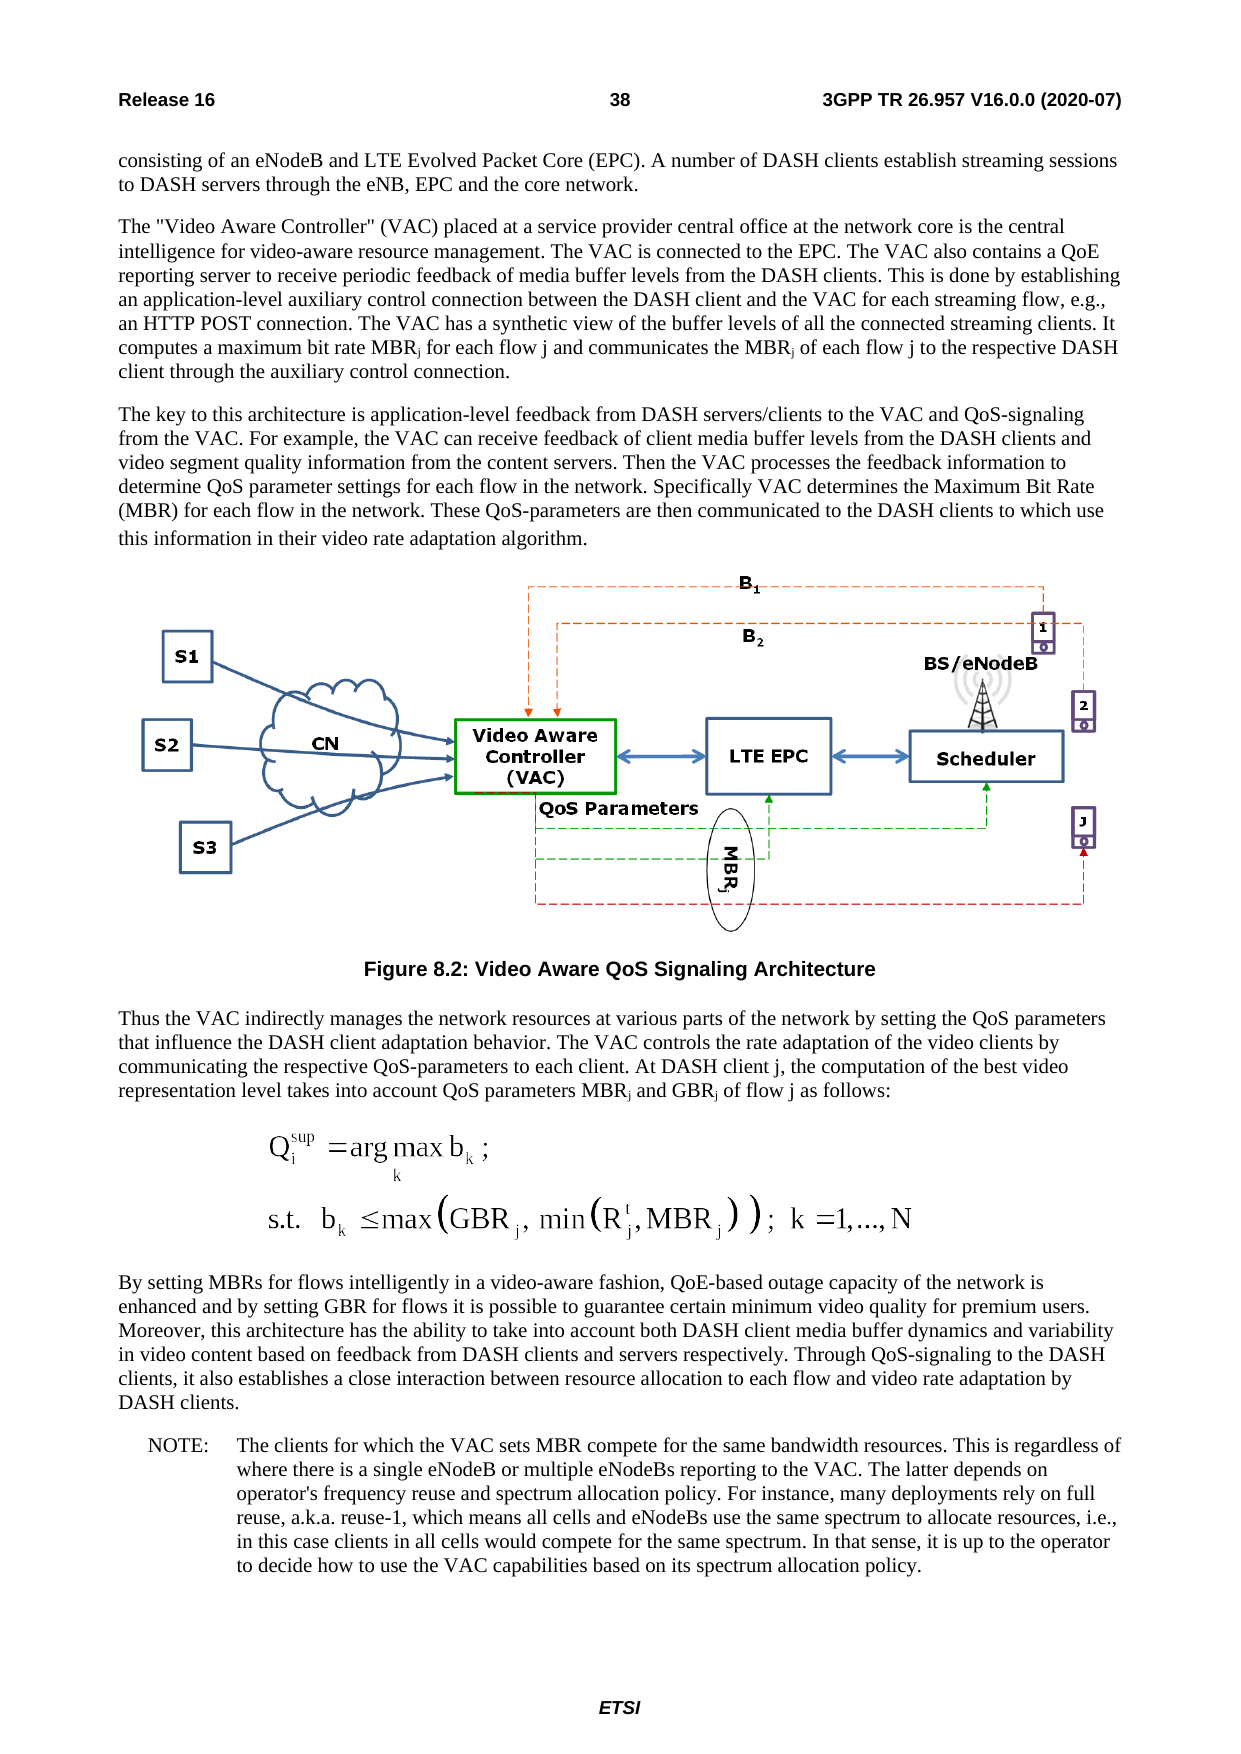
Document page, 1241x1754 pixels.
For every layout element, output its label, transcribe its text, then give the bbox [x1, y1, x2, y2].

text By setting MBRs for flows intelligently in a video-aware fashion, QoE-based outage capacity of the network is enhanced and by setting GBR for flows it is possible to guarantee certain minimum video quality for premium users. Moreover, this architecture has the ability to take into account both DASH client media buffer dynamics and variability in video content based on feedback from DASH clients and servers respectively. Through QoS-signaling to the DASH clients, it also establishes a close interaction between resource allocation to each flow and video rate adaptation by DASH clients. [118, 1270, 1122, 1414]
text Figure 8.2: Video Aware QoS Signaling Architecture [118, 957, 1122, 981]
text Thus the VAC indirectly manages the network resources at various parts of the network by setting the QoS parameters that influence the DASH client adaptation behavior. The VAC controls the rate adaptation of the video clients by communicating the respective QoS-parameters to each client. At DASH client j, the computation of the best video representation level takes into account QoS parameters MBRj and GBRj of flow j as follows: [118, 1006, 1122, 1102]
text NOTE: The clients for which the VAC sets MBR compete for the same bandwidth resources. This is regardless of where there is a single eNodeB or multiple eNodeBs reporting to the VAC. The latter depends on operator's frequency reuse and spectrum allocation policy. For instance, many deployments rely on full reuse, a.k.a. reuse-1, which means all cells and eNodeBs use the same spectrum to allocate resources, i.e., in this case clients in all cells would compete for the same spectrum. In that sense, it is up to the operator to decide how to use the VAC capabilities based on its spectrum allocation policy. [148, 1433, 1122, 1577]
text The key to this architecture is application-level feedback from DASH servers/clients to the VAC and QoS-signaling from the VAC. For example, the VAC can receive feedback of client media buffer levels from the DASH clients and video segment quality information from the content servers. Then the VAC processes the feedback information to determine QoS parameter settings for each flow in the network. Specifically VAC determines the Maximum Bit Rate (MBR) for each flow in the network. These QoS-parameters are then communicated to the DASH clients to which use this information in their video rate adaptation algorithm. [118, 402, 1122, 551]
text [118, 148, 1122, 196]
text The "Video Aware Controller" (VAC) placed at a service provider central office at the network core is the central intelligence for video-aware resource management. The VAC is connected to the EPC. The VAC also contains a QoE reporting server to receive periodic feedback of media buffer levels from the DASH clients. This is done by establishing an application-level auxiliary control connection between the DASH client and the VAC for each streaming flow, e.g., an HTTP POST connection. The VAC has a synthetic view of the buffer levels of all the connected streaming clients. It computes a maximum bit rate MBRj for each flow j and communicates the MBRj of each flow j to the respective DASH client through the auxiliary control connection. [118, 214, 1122, 383]
picture [132, 569, 1108, 939]
